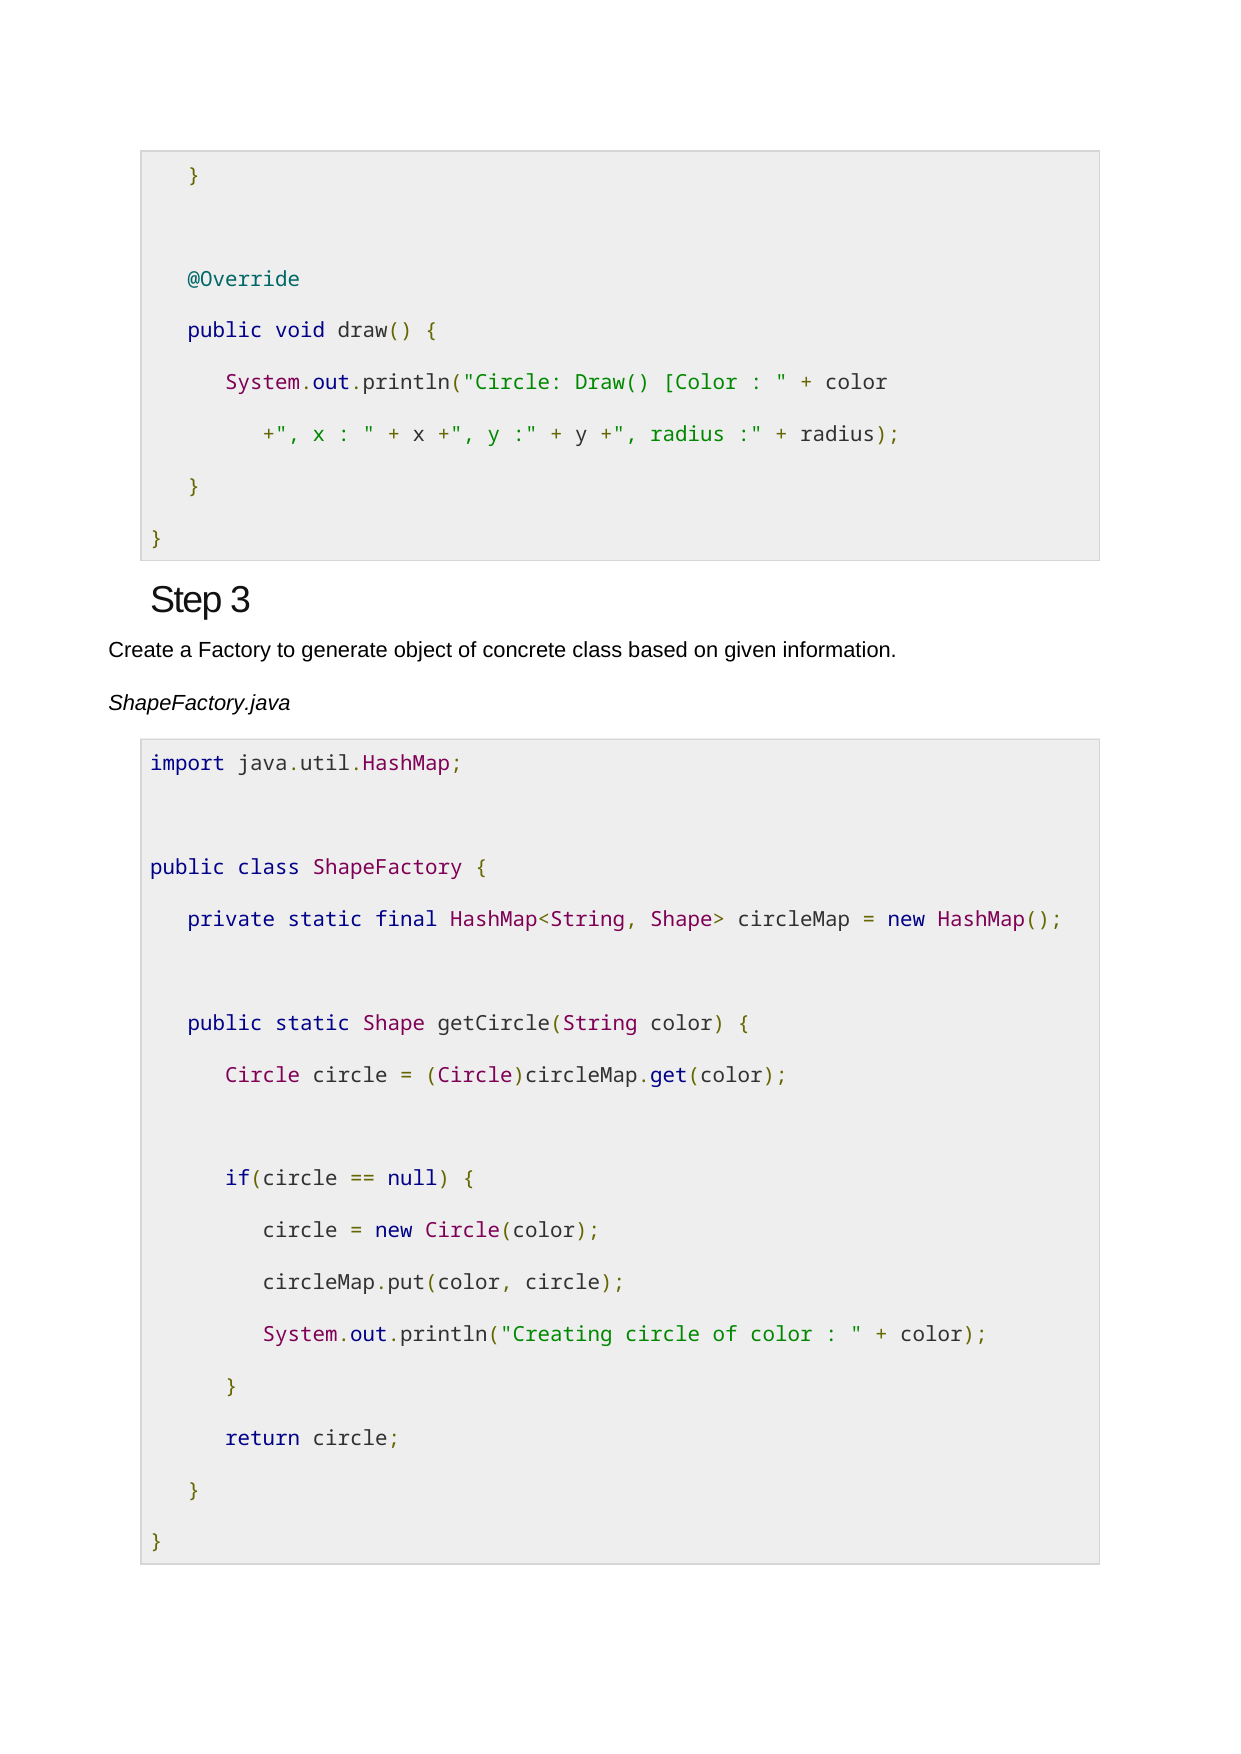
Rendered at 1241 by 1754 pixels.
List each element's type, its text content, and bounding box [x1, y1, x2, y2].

text +", x : " + x +", y :" + y +", radius :" + radius); [142, 409, 1099, 448]
text } [142, 152, 1099, 188]
text public static Shape getCircle(String color) { [142, 998, 1099, 1036]
text System.out.println("Circle: Draw() [Color : " + color [142, 357, 1099, 396]
text circle = new Circle(color); [142, 1205, 1099, 1244]
text @Override [142, 254, 1099, 292]
text System.out.println("Creating circle of color : " + color); [142, 1309, 1099, 1347]
text public class ShapeFactory { [142, 842, 1099, 881]
text import java.util.HashMap; [142, 740, 1099, 777]
text Circle circle = (Circle)circleMap.get(color); [142, 1050, 1099, 1088]
text if(circle == null) { [142, 1153, 1099, 1192]
text } [142, 513, 1099, 560]
text ShapeFactory.java [108, 678, 1132, 715]
text } [142, 461, 1099, 499]
text } [142, 1465, 1099, 1503]
text public void draw() { [142, 306, 1099, 344]
text Create a Factory to generate object of concrete class based on given information. [108, 625, 1132, 663]
text return circle; [142, 1413, 1099, 1451]
text } [142, 1361, 1099, 1399]
text private static final HashMap<String, Shape> circleMap = new HashMap(); [142, 894, 1099, 932]
text circleMap.put(color, circle); [142, 1257, 1099, 1296]
text Step 3 [150, 577, 1132, 620]
text } [142, 1517, 1099, 1563]
